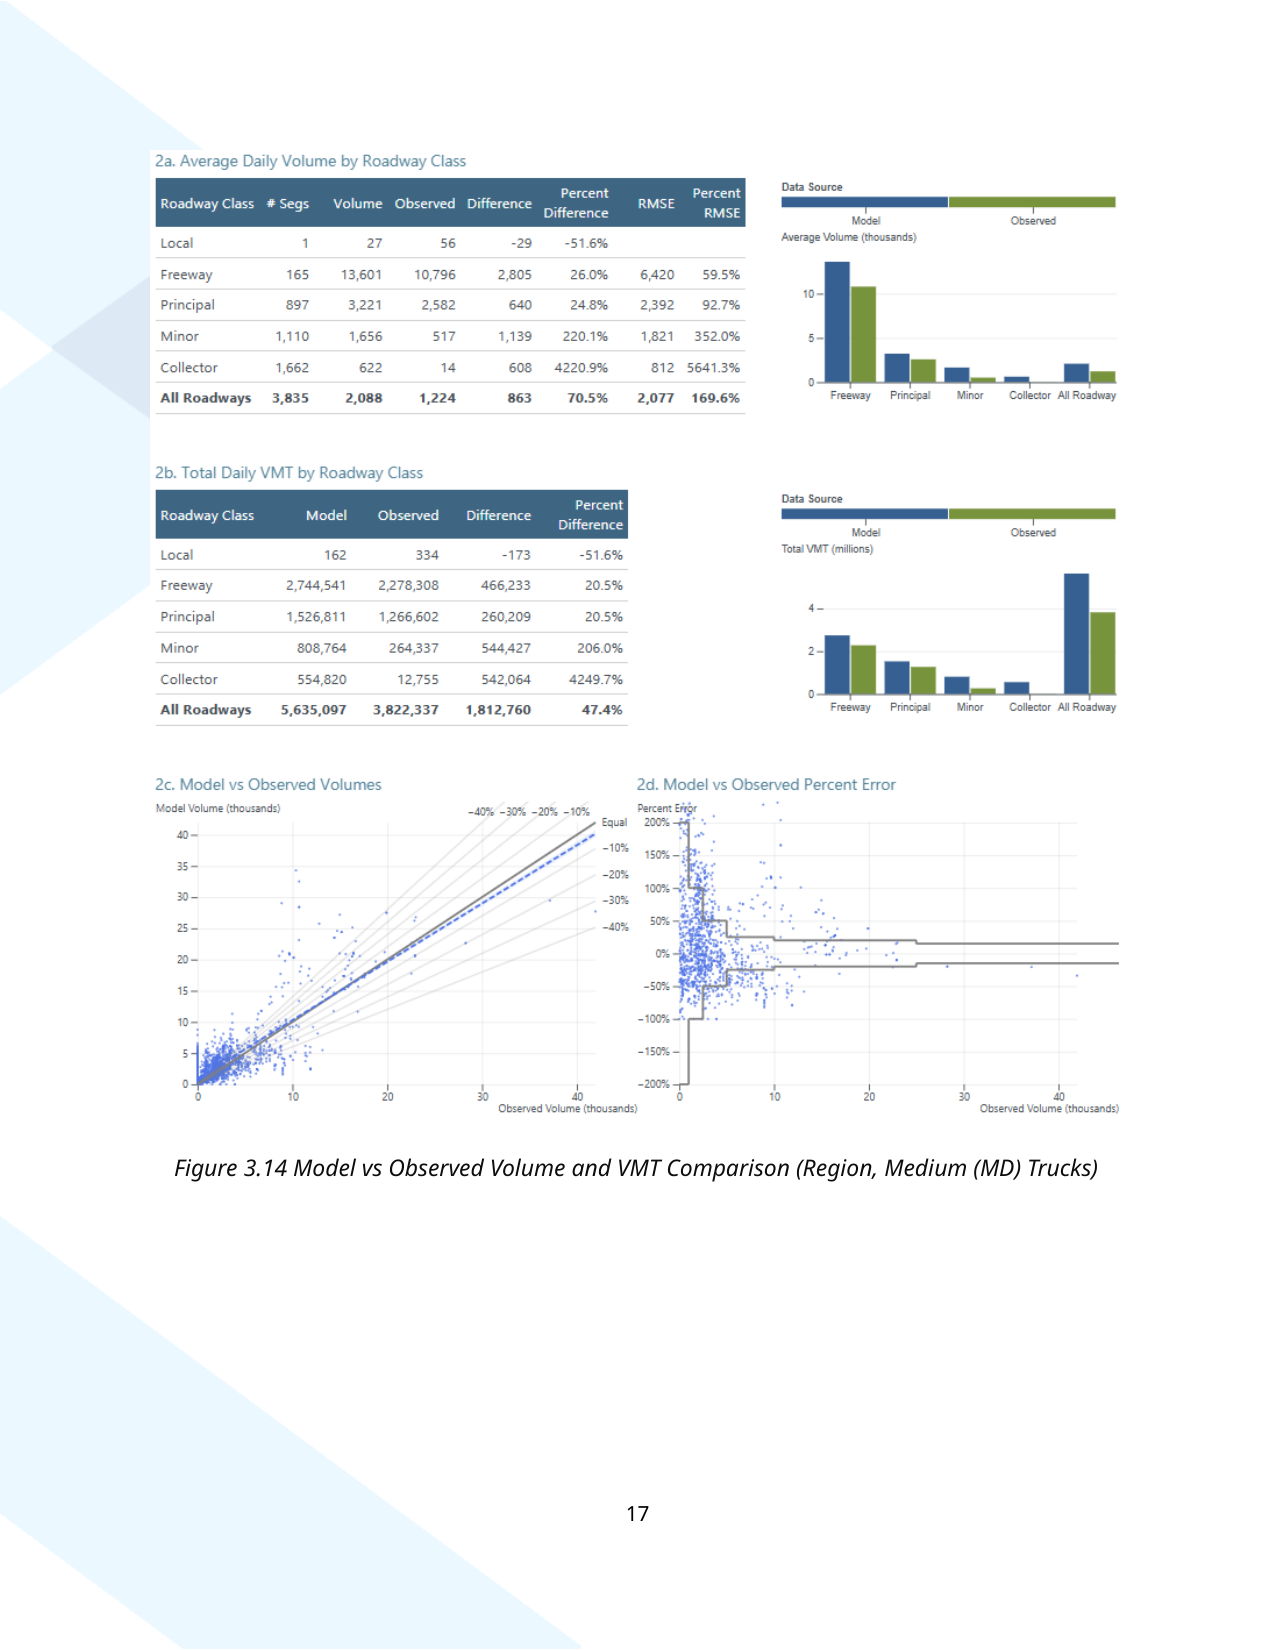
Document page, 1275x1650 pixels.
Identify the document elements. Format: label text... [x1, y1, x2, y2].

picture [150, 150, 1125, 1117]
